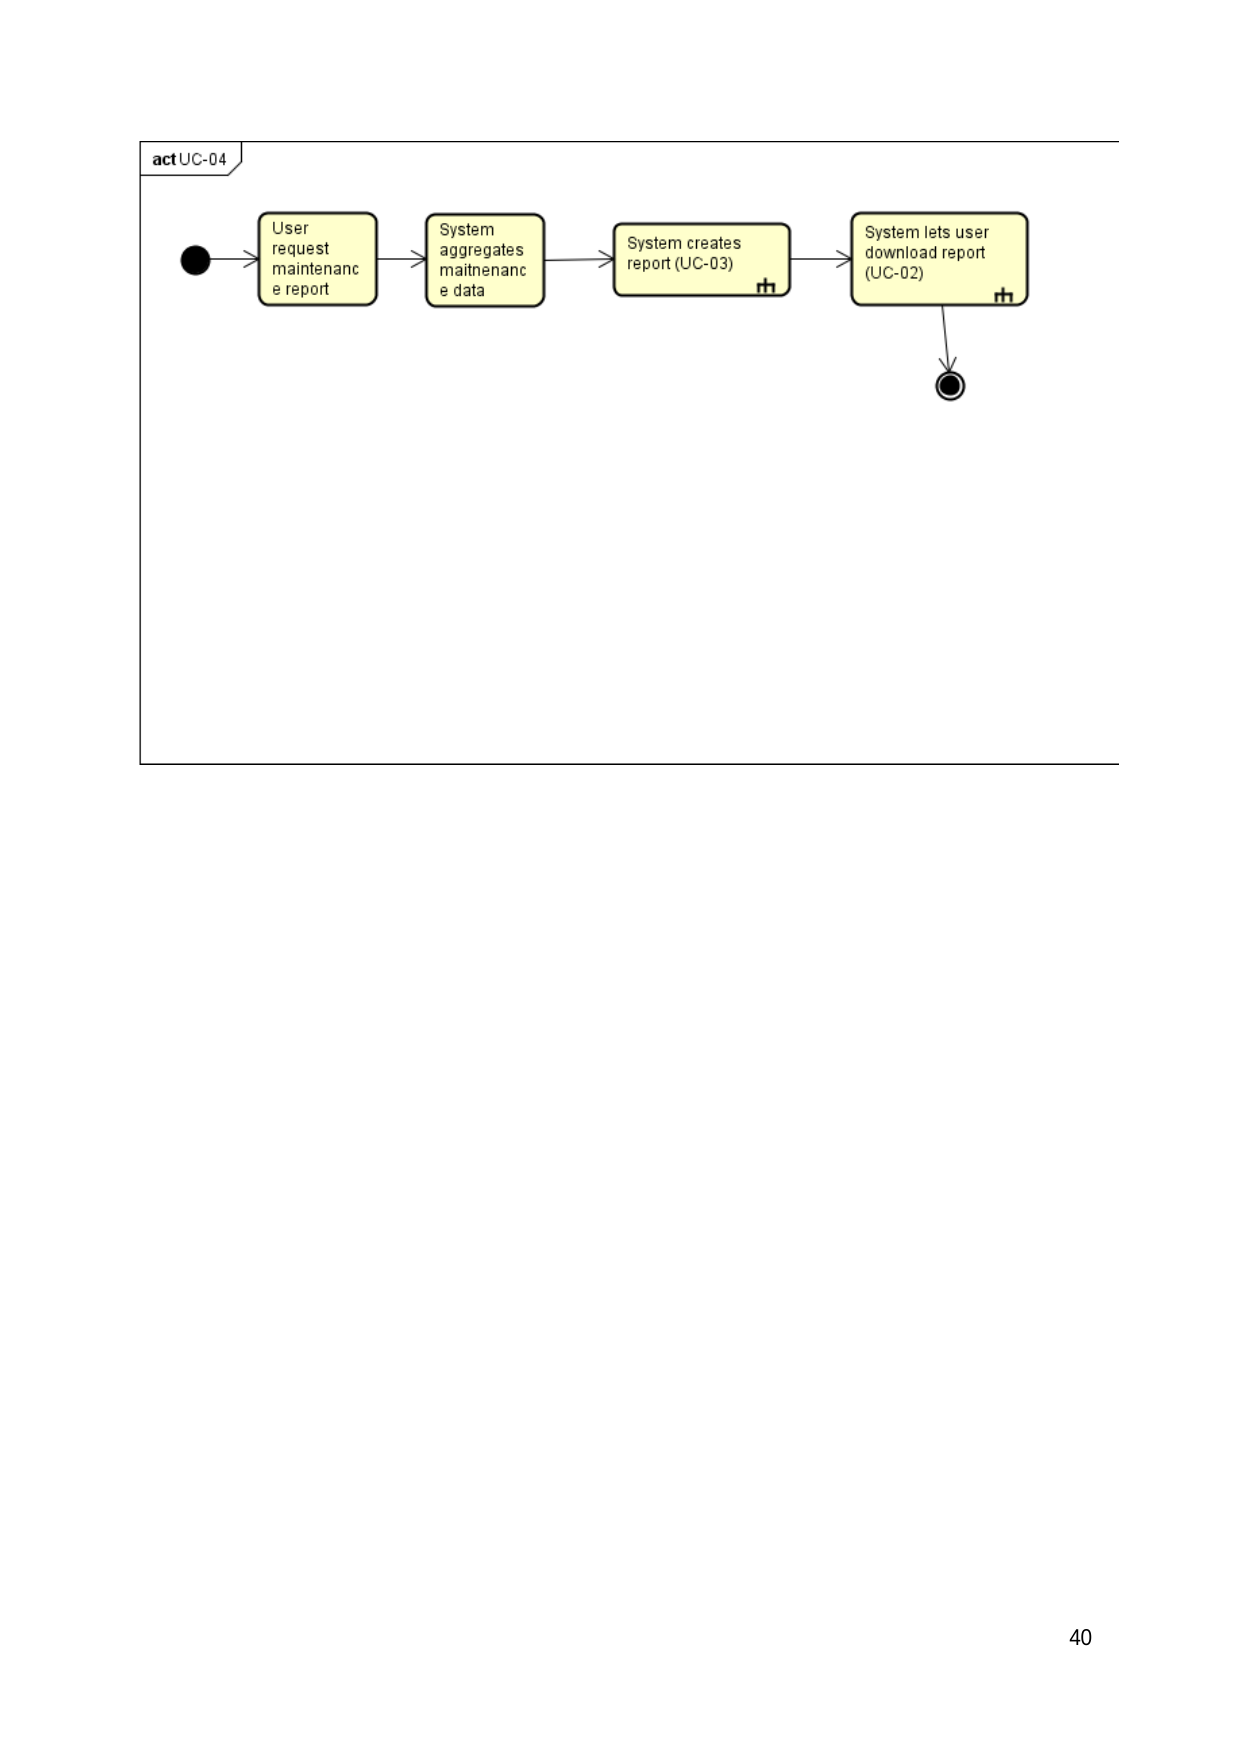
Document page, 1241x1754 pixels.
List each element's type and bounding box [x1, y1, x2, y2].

picture [137, 141, 1119, 765]
